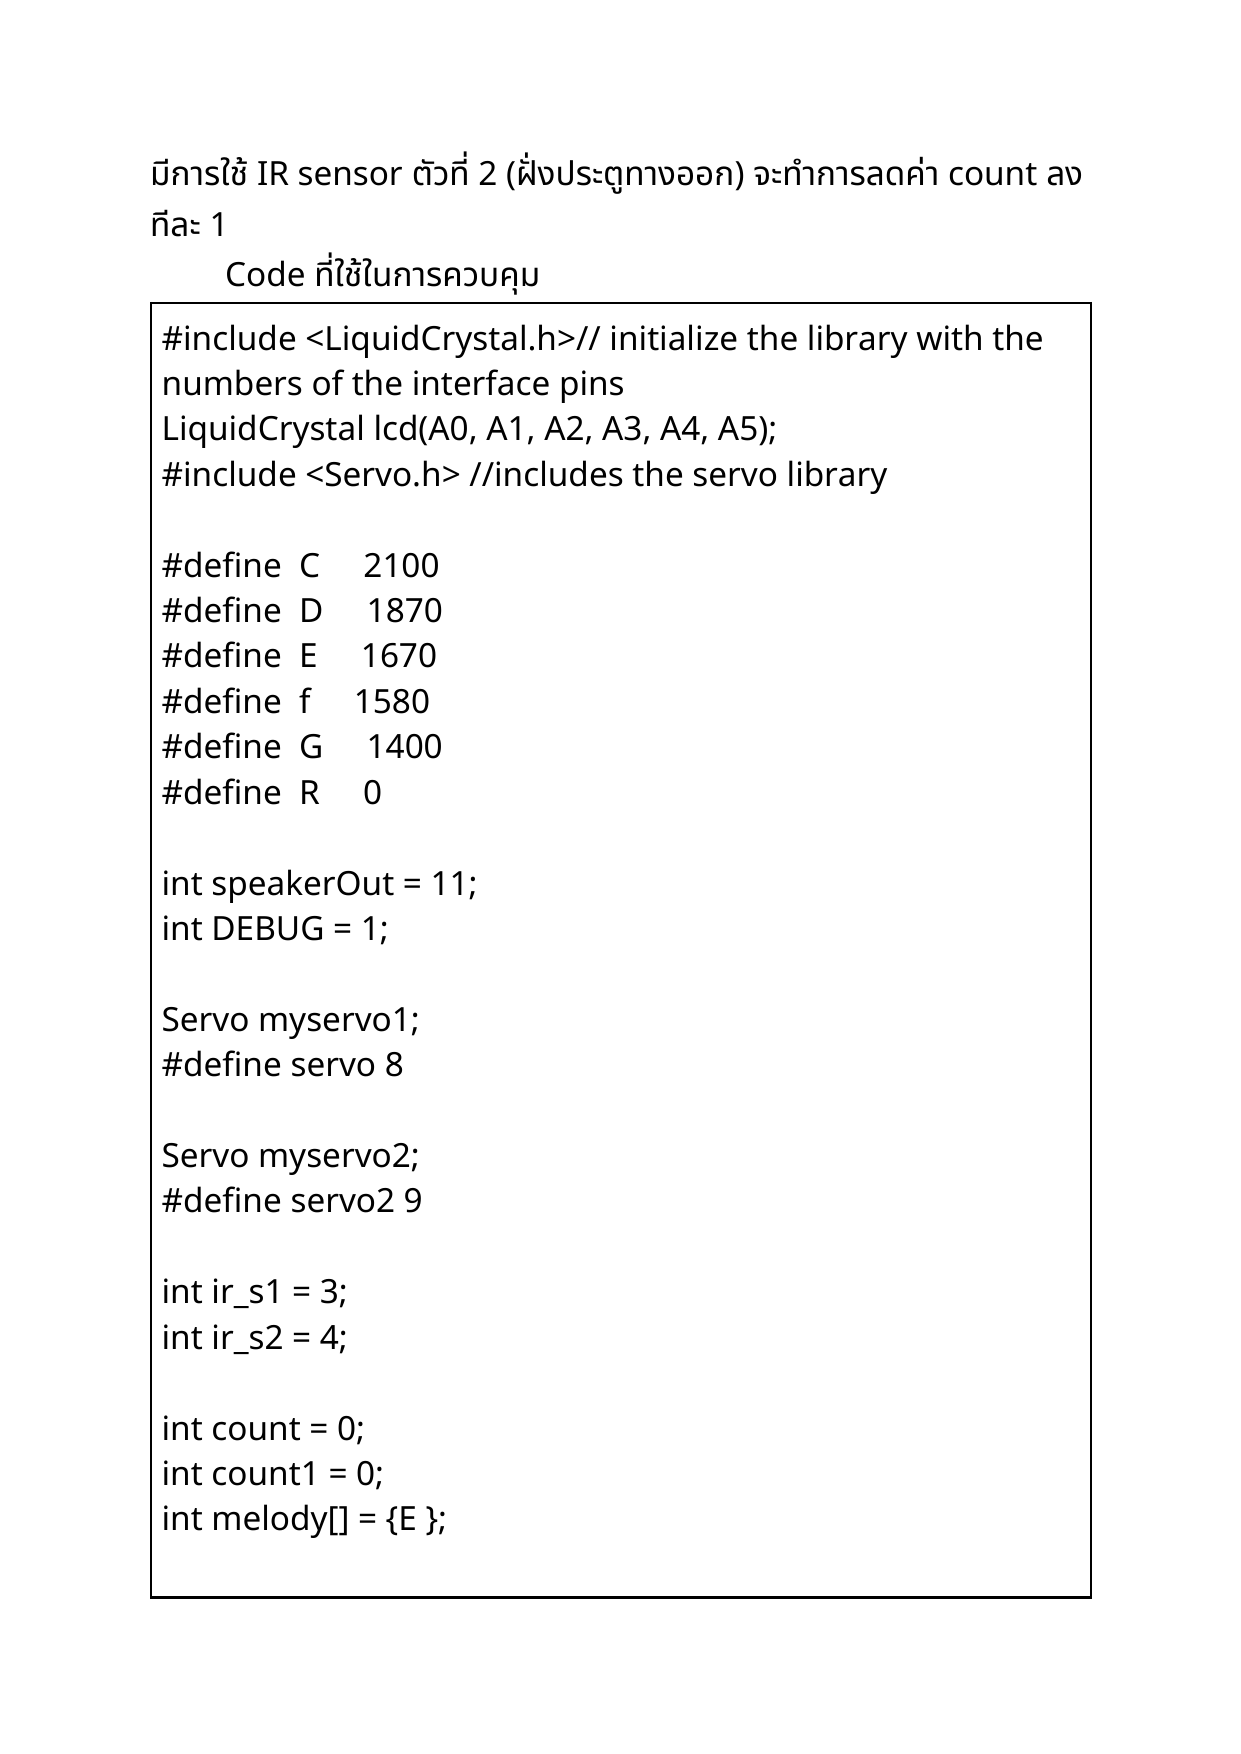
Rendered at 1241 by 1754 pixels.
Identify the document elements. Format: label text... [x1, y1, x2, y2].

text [150, 150, 1090, 251]
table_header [152, 304, 1090, 1596]
text Code ที่ใช้ในการควบคุม [150, 251, 1090, 302]
